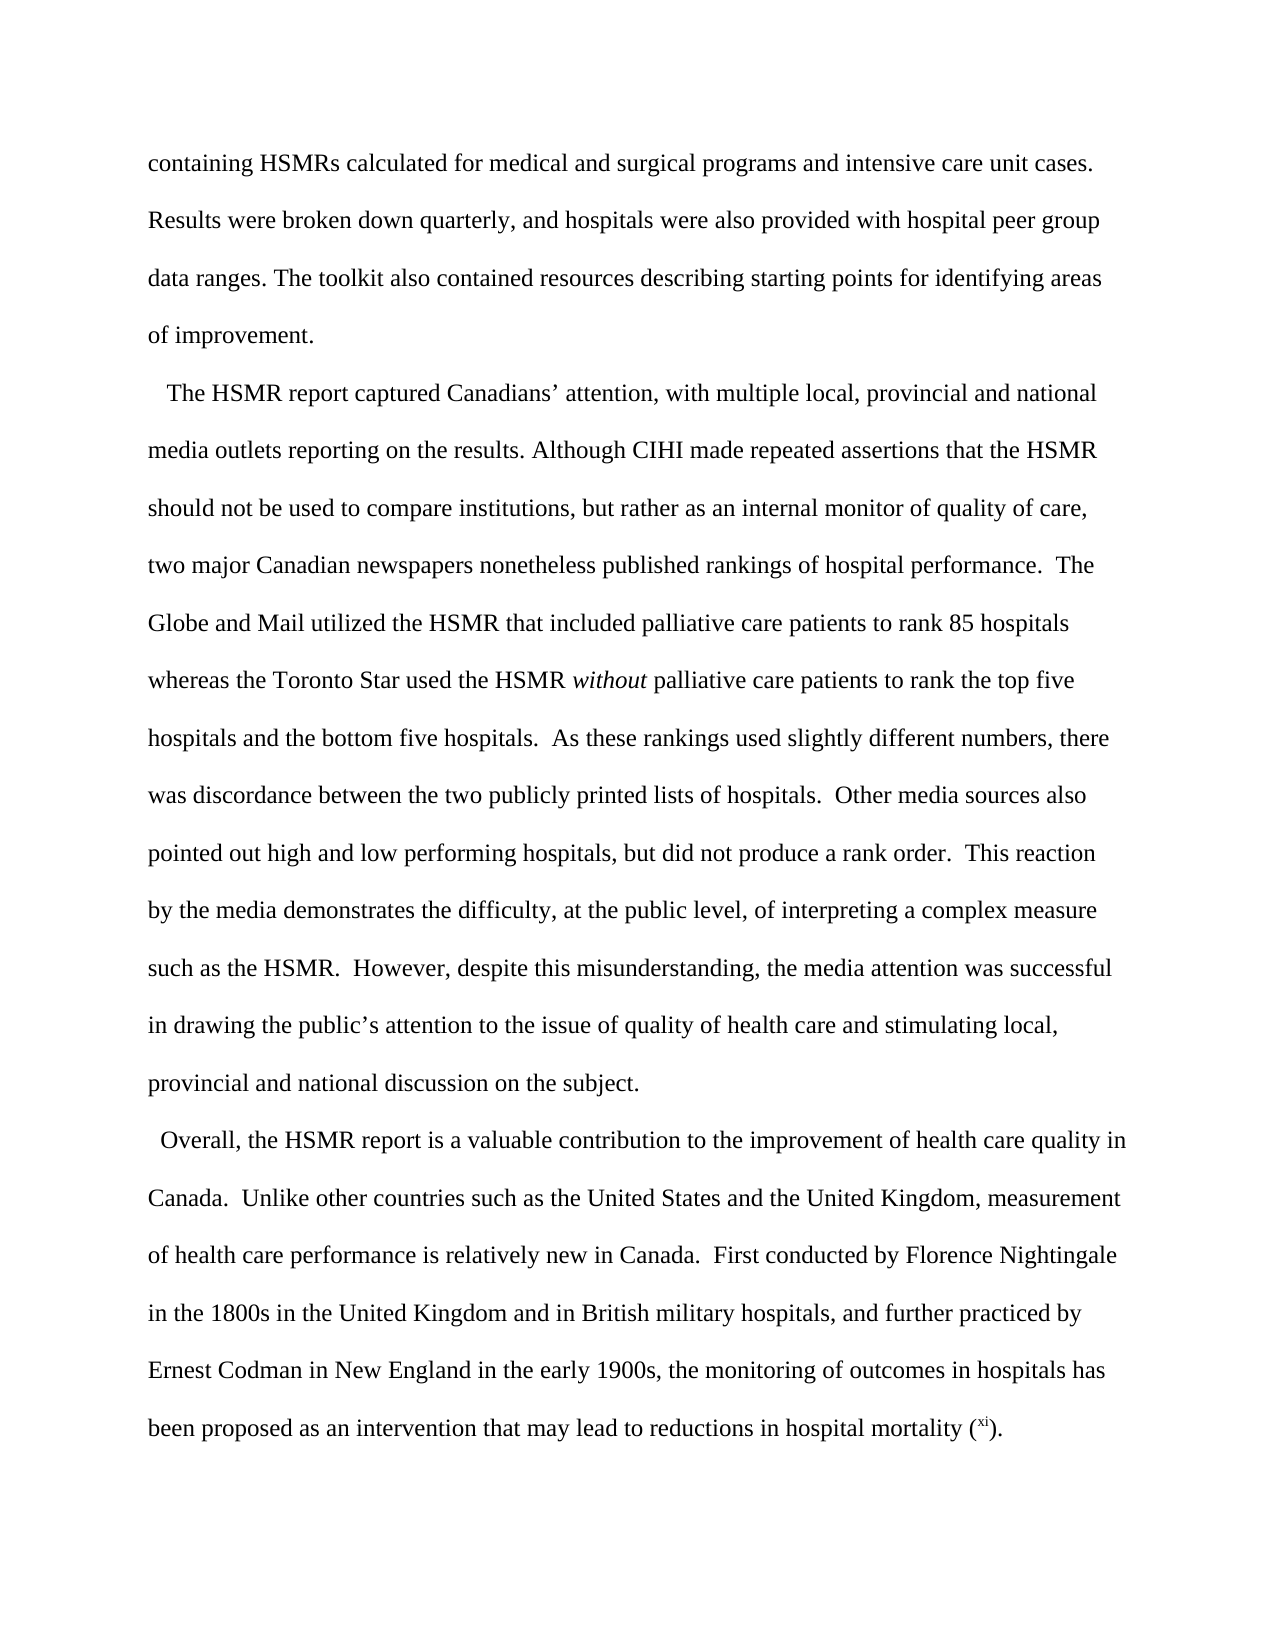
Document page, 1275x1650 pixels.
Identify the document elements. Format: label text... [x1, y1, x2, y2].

text Overall, the HSMR report is a valuable contribution to the improvement of health care quality in Canada. Unlike other countries such as the United States and the United Kingdom, measurement of health care performance is relatively new in Canada. First conducted by Florence Nightingale in the 1800s in the United Kingdom and in British military hospitals, and further practiced by Ernest Codman in New England in the early 1900s, the monitoring of outcomes in hospitals has been proposed as an intervention that may lead to reductions in hospital mortality (). [148, 1125, 1127, 1441]
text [148, 148, 1127, 349]
text The HSMR report captured Canadians’ attention, with multiple local, provincial and national media outlets reporting on the results. Although CIHI made repeated assertions that the HSMR should not be used to compare institutions, but rather as an internal monitor of quality of care, two major Canadian newspapers nonetheless published rankings of hospital performance. The Globe and Mail utilized the HSMR that included palliative care patients to rank 85 hospitals whereas the Toronto Star used the HSMR without palliative care patients to rank the top five hospitals and the bottom five hospitals. As these rankings used slightly different numbers, there was discordance between the two publicly printed lists of hospitals. Other media sources also pointed out high and low performing hospitals, but did not produce a rank order. This reaction by the media demonstrates the difficulty, at the public level, of interpreting a complex measure such as the HSMR. However, despite this misunderstanding, the media attention was successful in drawing the public’s attention to the issue of quality of health care and stimulating local, provincial and national discussion on the subject. [148, 378, 1127, 1096]
